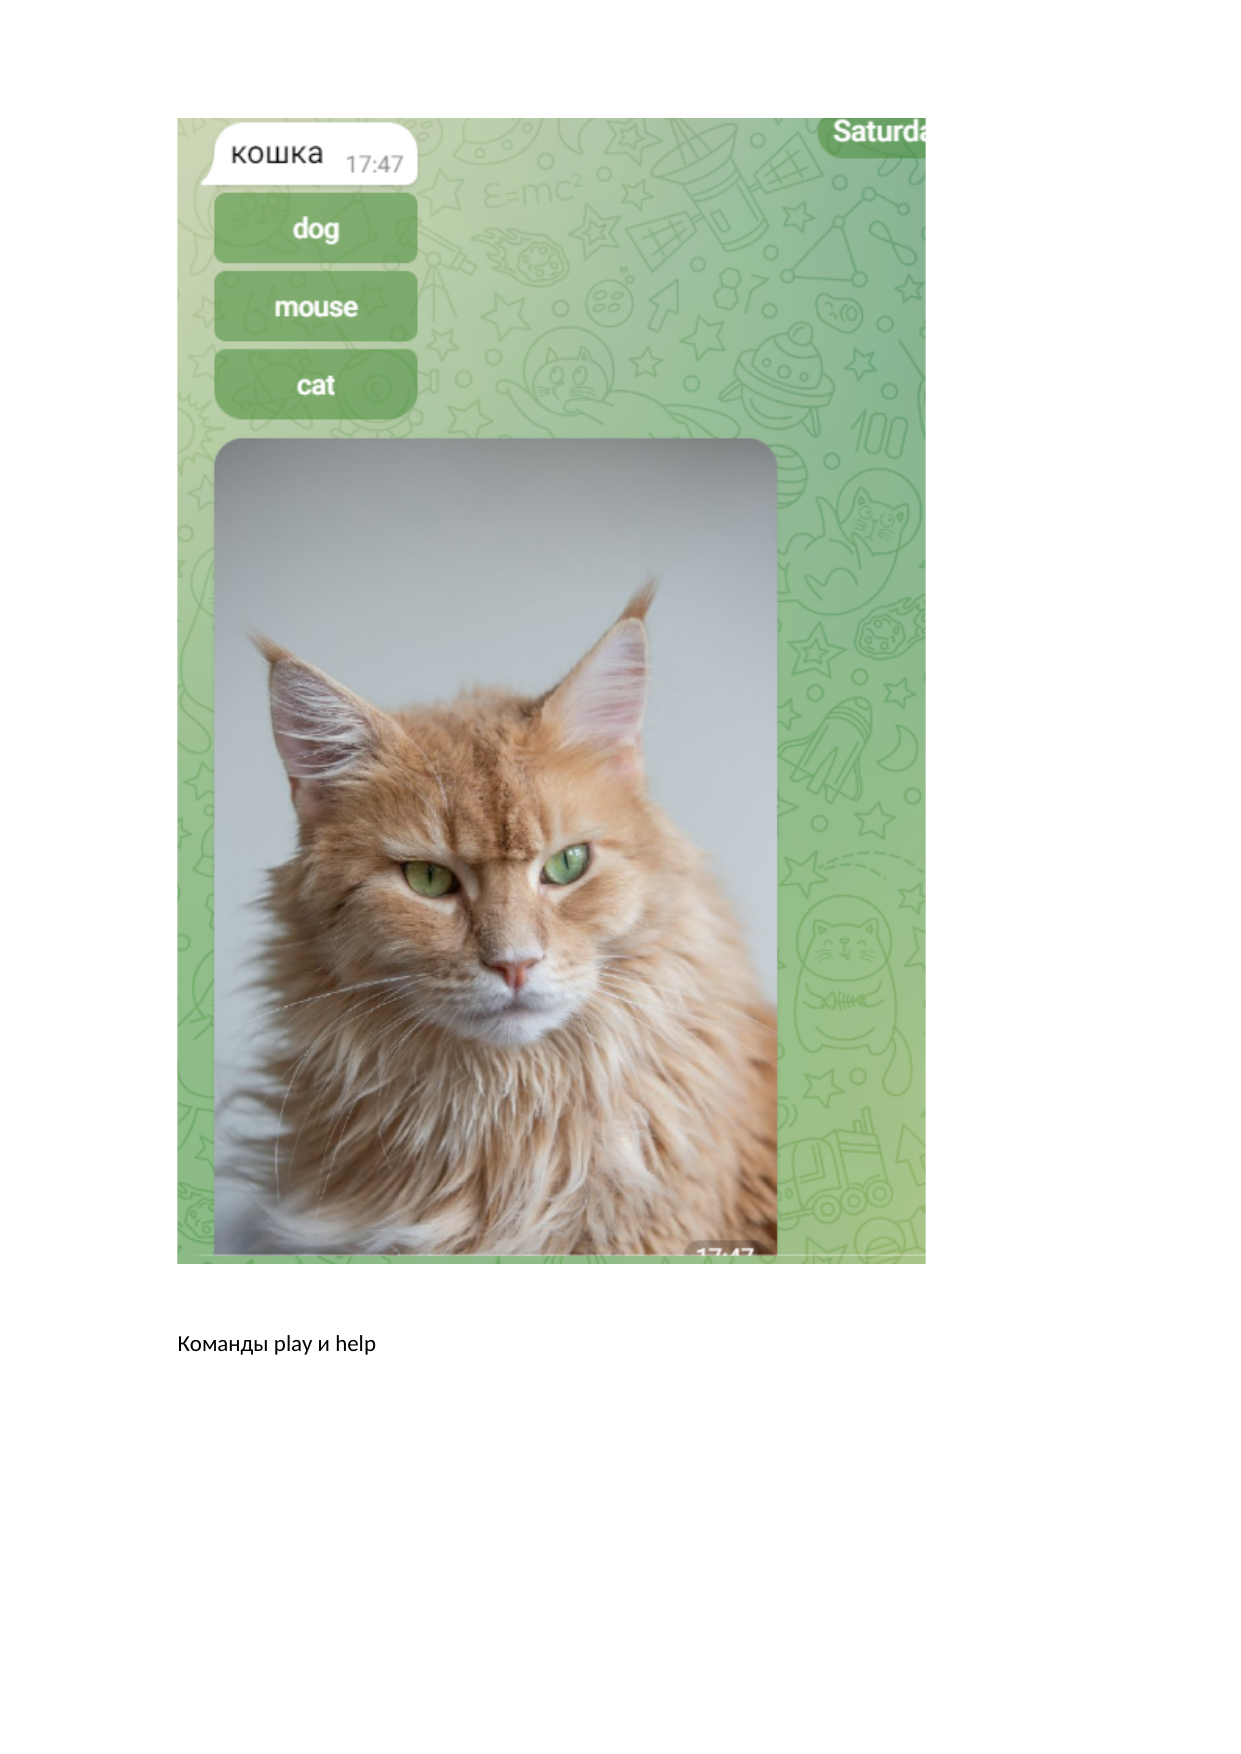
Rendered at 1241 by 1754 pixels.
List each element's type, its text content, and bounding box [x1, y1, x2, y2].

text Команды play и help [177, 1329, 1152, 1357]
picture [177, 118, 926, 1264]
